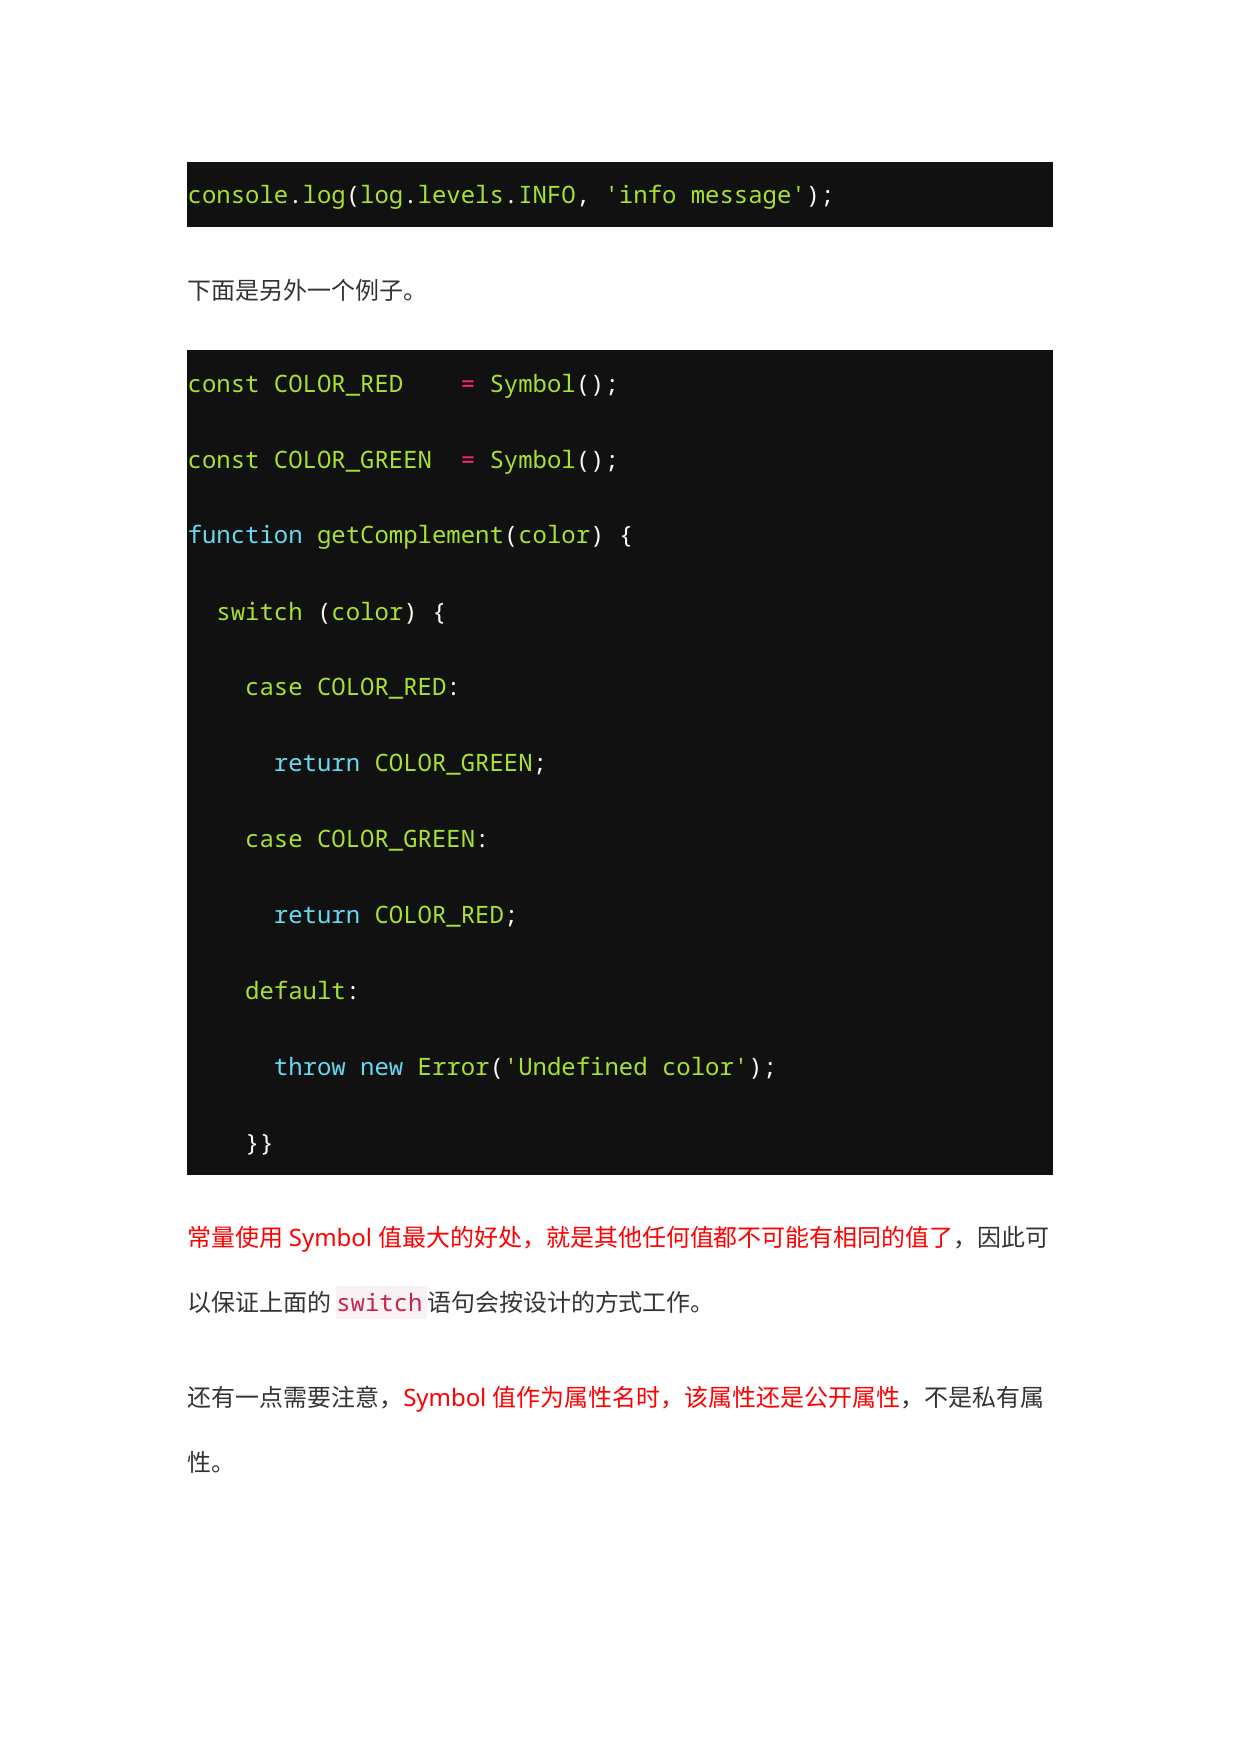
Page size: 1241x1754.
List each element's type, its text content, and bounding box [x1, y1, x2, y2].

text const COLOR_GREEN = Symbol(); [187, 426, 1053, 491]
text const COLOR_RED = Symbol(); [187, 350, 1053, 415]
text 常量使用 Symbol 值最大的好处，就是其他任何值都不可能有相同的值了，因此可以保证上面的switch语句会按设计的方式工作。 [187, 1204, 1053, 1334]
text case COLOR_RED: [187, 654, 1053, 719]
text case COLOR_GREEN: [187, 806, 1053, 871]
text 下面是另外一个例子。 [187, 256, 1053, 321]
text 还有一点需要注意，Symbol 值作为属性名时，该属性还是公开属性，不是私有属性。 [187, 1363, 1053, 1493]
text function getComplement(color) { [187, 502, 1053, 567]
text return COLOR_RED; [187, 882, 1053, 947]
text }} [187, 1110, 1053, 1175]
text throw new Error('Undefined color'); [187, 1034, 1053, 1099]
text console.log(log.levels.INFO, 'info message'); [187, 162, 1053, 227]
text return COLOR_GREEN; [187, 730, 1053, 795]
text switch (color) { [187, 578, 1053, 643]
text default: [187, 958, 1053, 1023]
